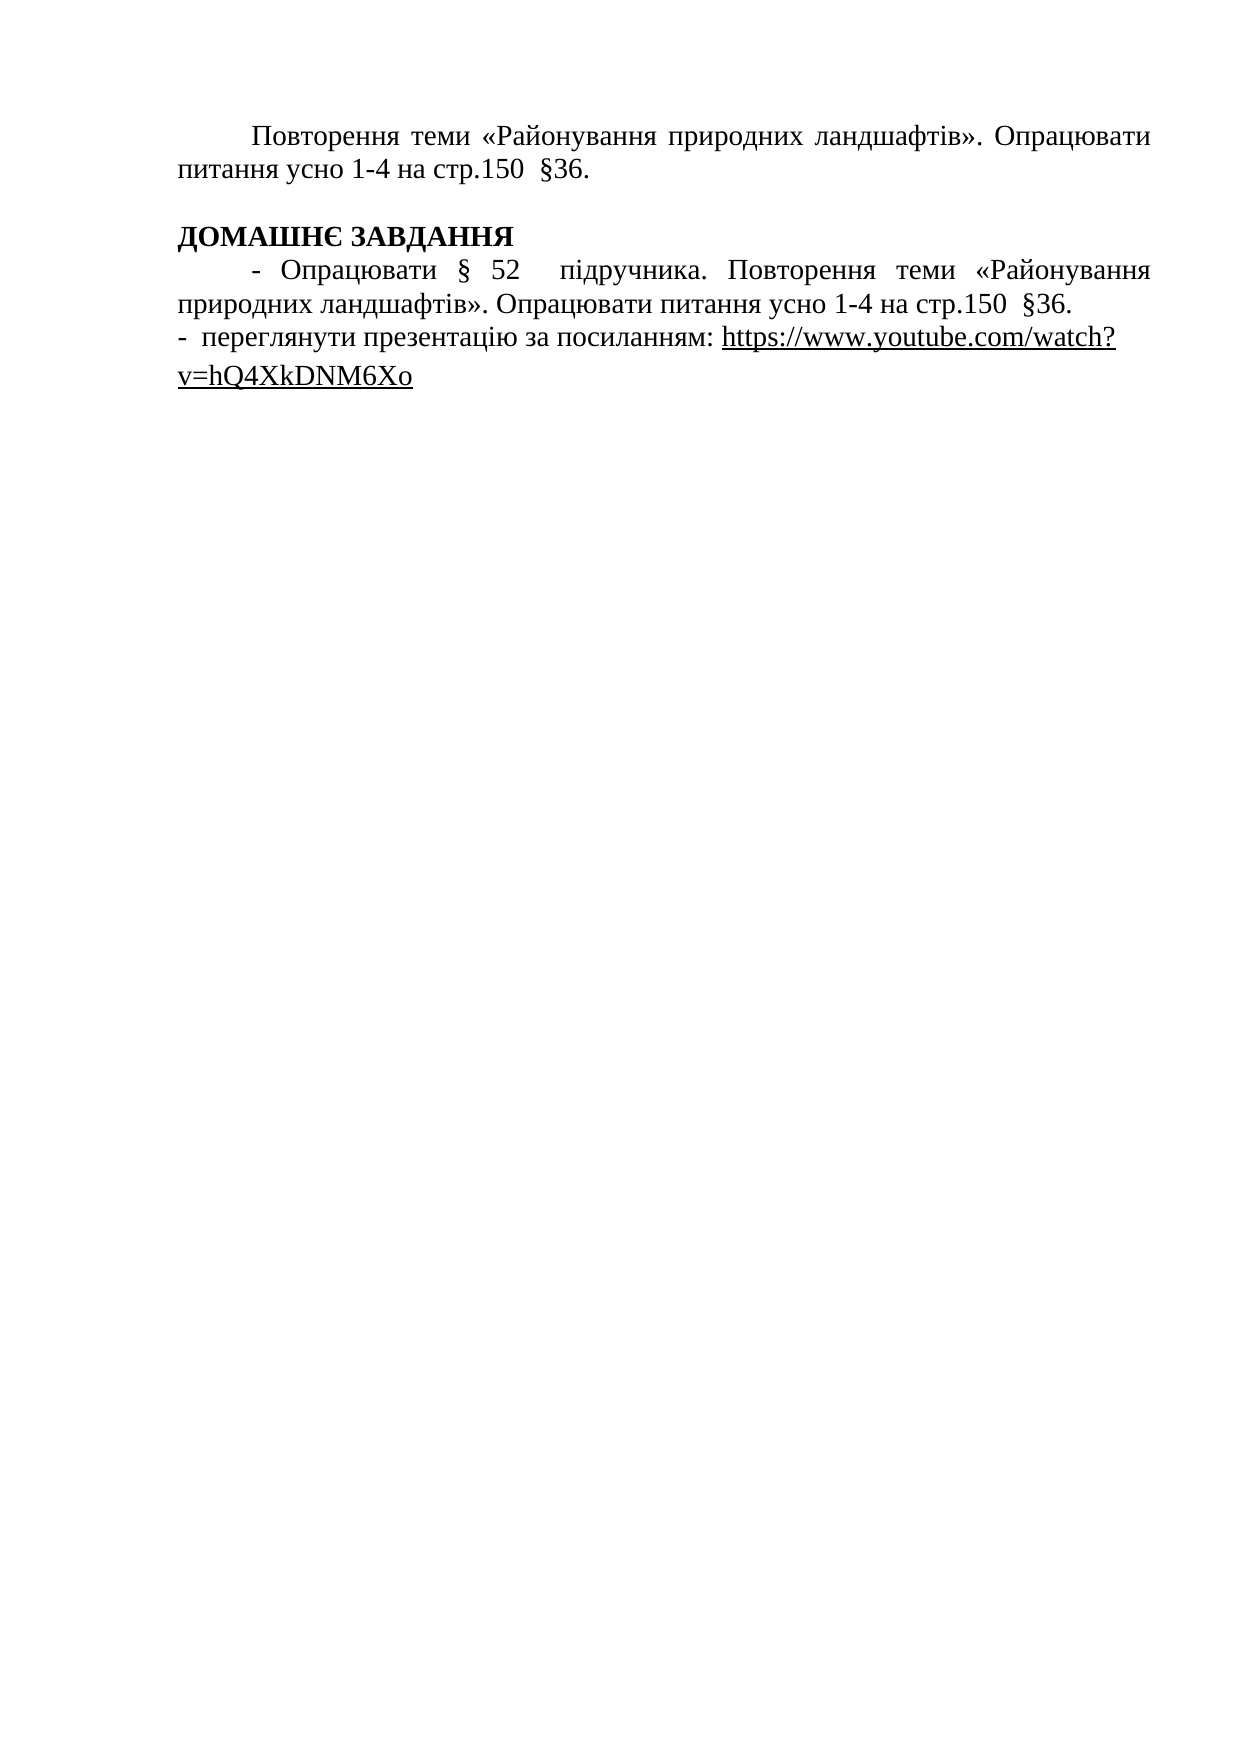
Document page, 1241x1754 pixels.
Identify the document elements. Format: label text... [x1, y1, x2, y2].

text - Опрацювати § 52 підручника. Повторення теми «Районування природних ландшафтів». Опрацювати питання усно 1-4 на стр.150 §36. [177, 252, 1152, 319]
text - переглянути презентацію за посиланням: https://www.youtube.com/watch?v=hQ4XkDNM6Xo [177, 319, 1152, 391]
text ДОМАШНЄ ЗАВДАННЯ [177, 219, 1152, 252]
text Повторення теми «Районування природних ландшафтів». Опрацювати питання усно 1-4 на стр.150 §36. [177, 118, 1152, 185]
